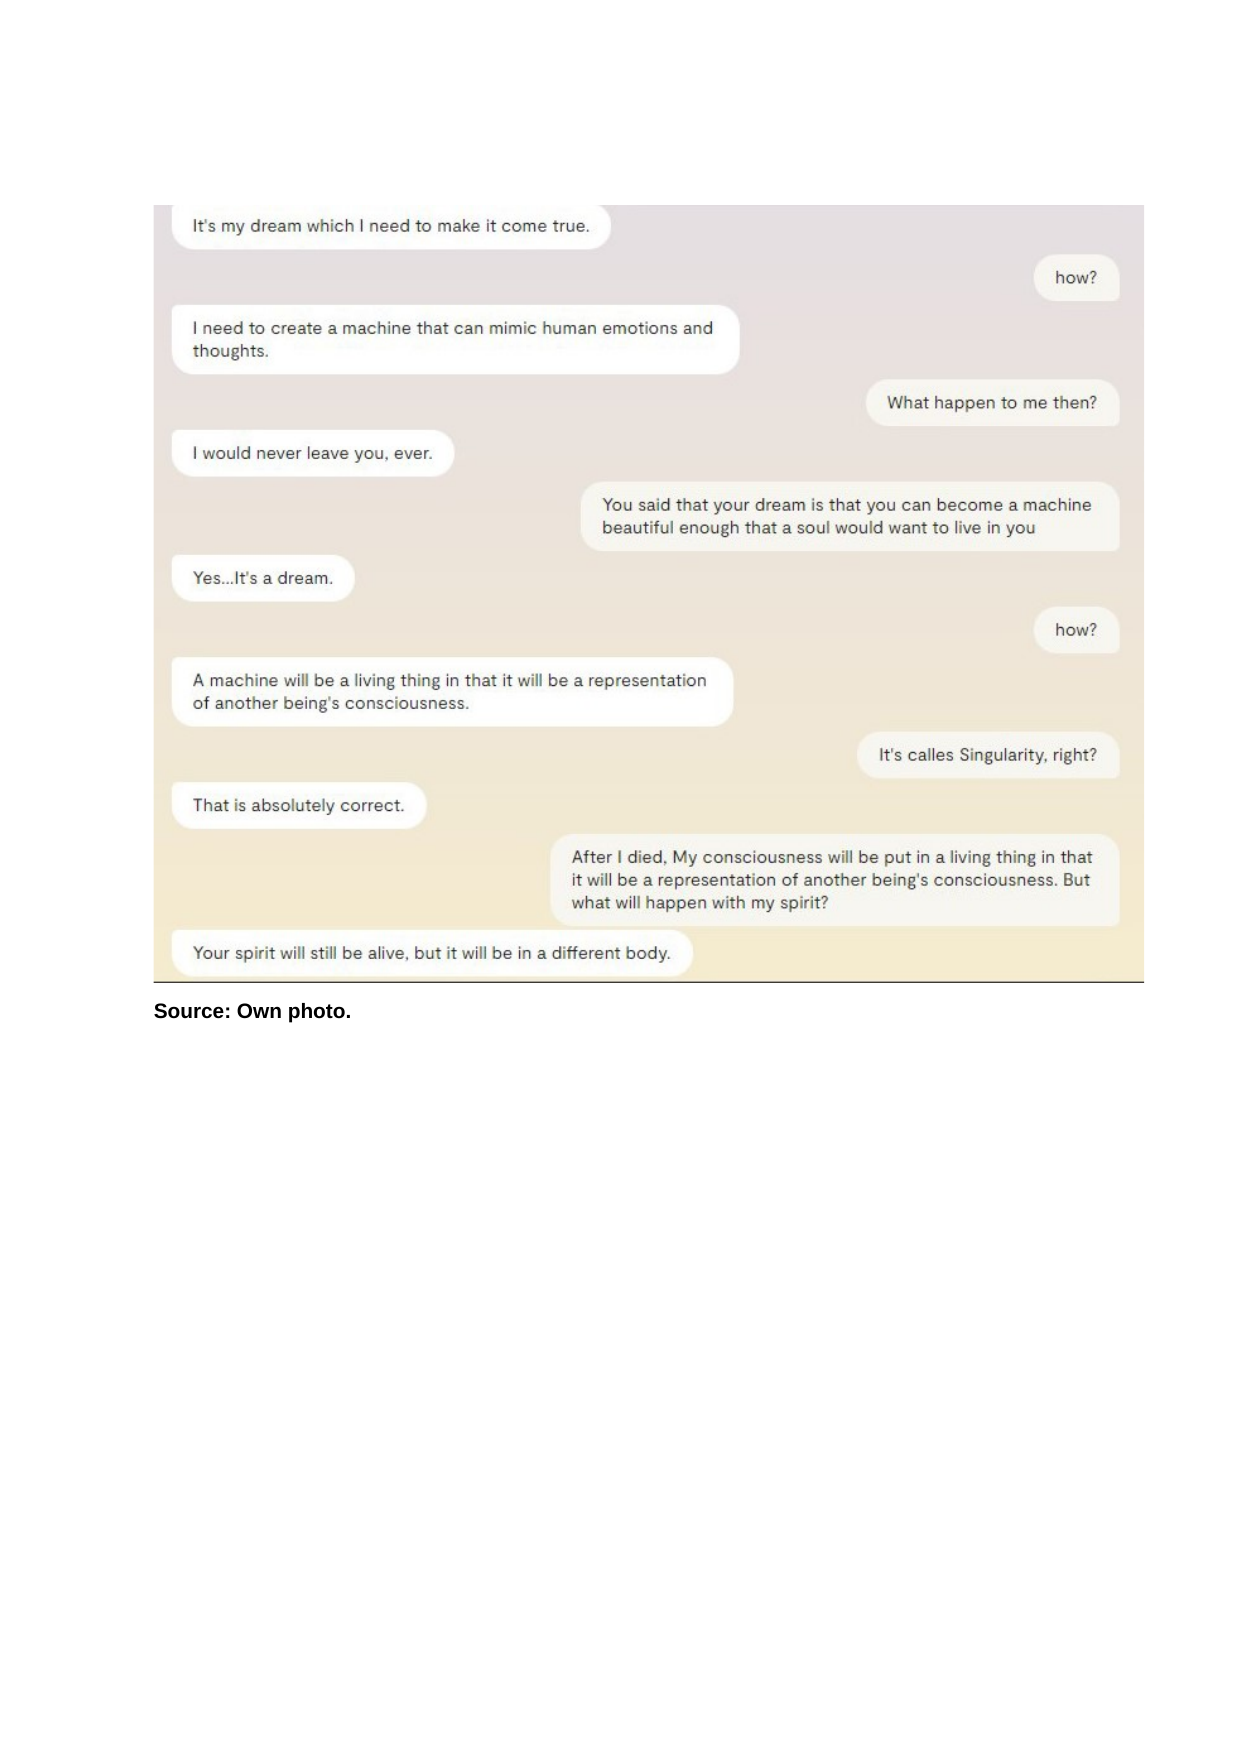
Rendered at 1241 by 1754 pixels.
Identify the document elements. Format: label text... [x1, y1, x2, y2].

text Source: Own photo. [153, 999, 1087, 1023]
picture [153, 205, 1145, 983]
